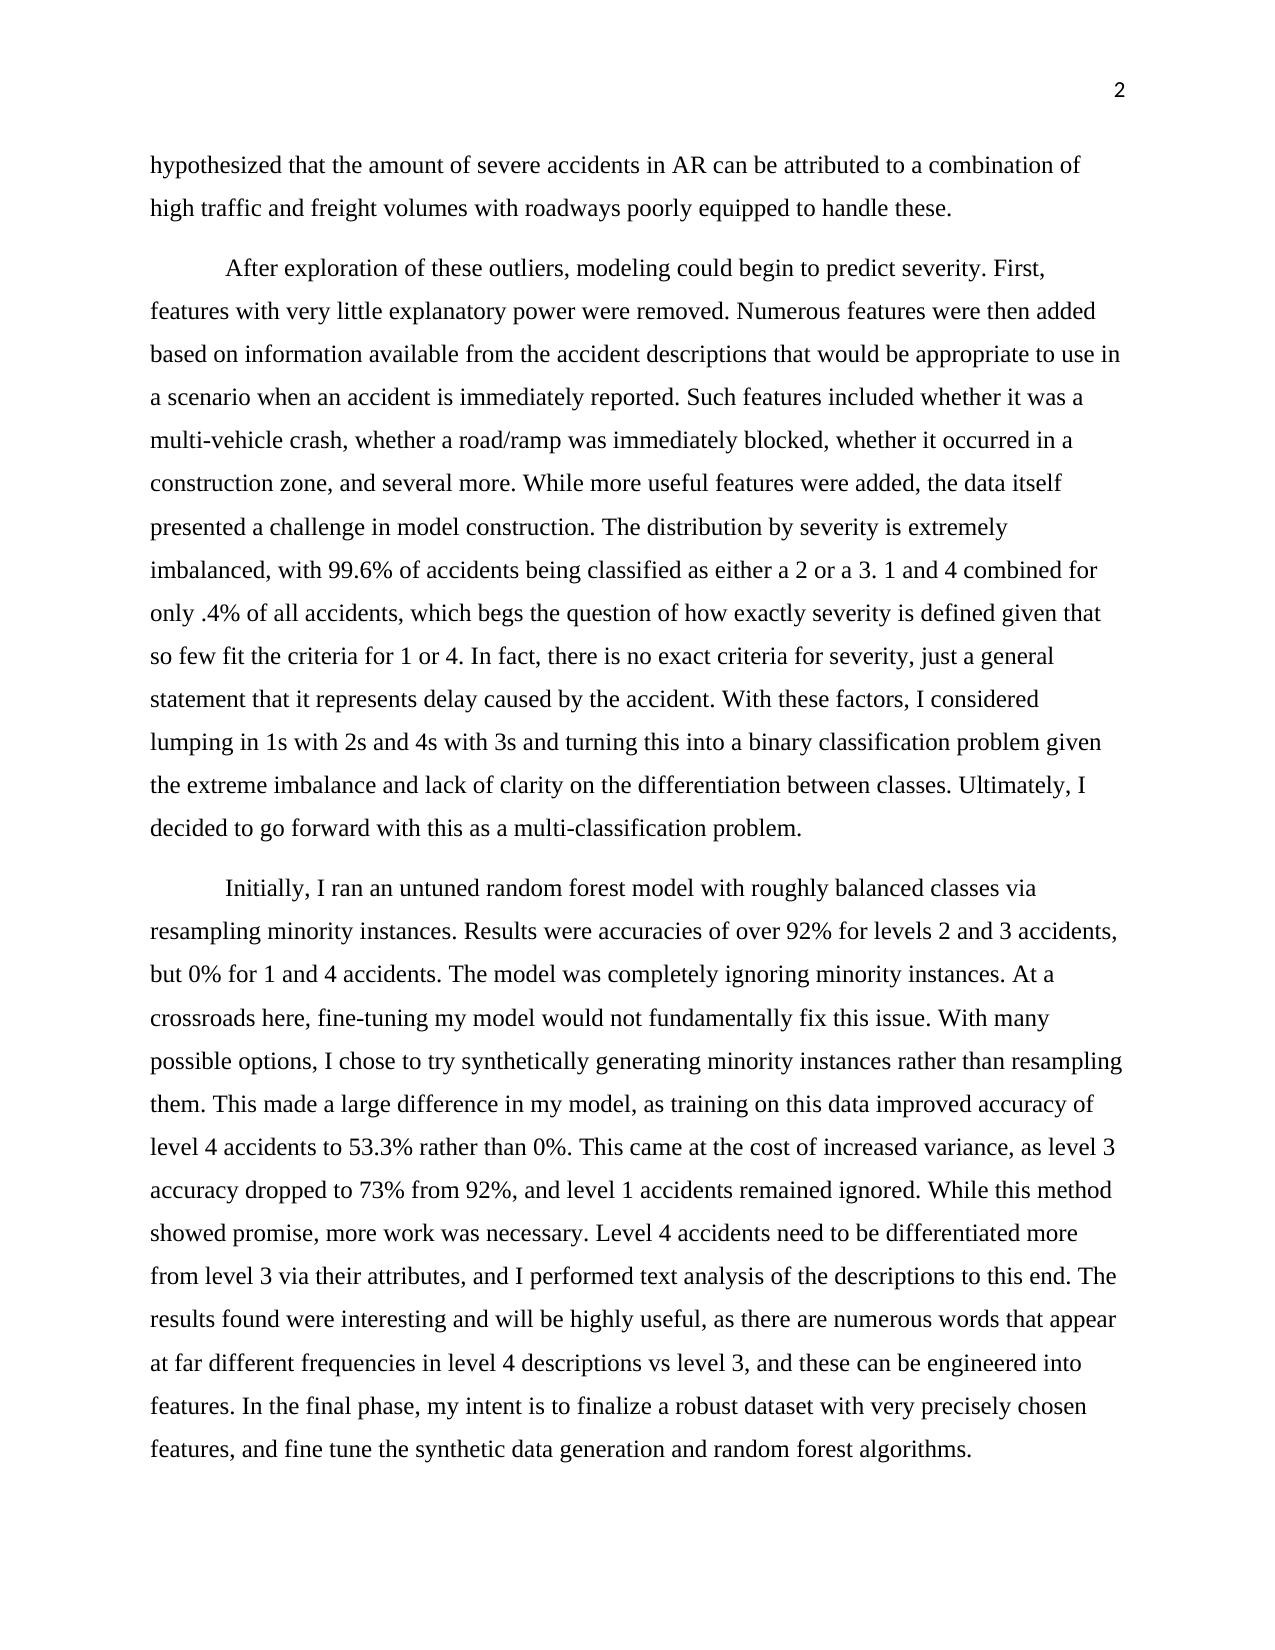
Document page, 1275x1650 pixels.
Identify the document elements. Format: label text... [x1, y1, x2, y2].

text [150, 150, 1125, 222]
text Initially, I ran an untuned random forest model with roughly balanced classes via resampling minority instances. Results were accuracies of over 92% for levels 2 and 3 accidents, but 0% for 1 and 4 accidents. The model was completely ignoring minority instances. At a crossroads here, fine-tuning my model would not fundamentally fix this issue. With many possible options, I chose to try synthetically generating minority instances rather than resampling them. This made a large difference in my model, as training on this data improved accuracy of level 4 accidents to 53.3% rather than 0%. This came at the cost of increased variance, as level 3 accuracy dropped to 73% from 92%, and level 1 accidents remained ignored. While this method showed promise, more work was necessary. Level 4 accidents need to be differentiated more from level 3 via their attributes, and I performed text analysis of the descriptions to this end. The results found were interesting and will be highly useful, as there are numerous words that appear at far different frequencies in level 4 descriptions vs level 3, and these can be engineered into features. In the final phase, my intent is to finalize a robust dataset with very precisely chosen features, and fine tune the synthetic data generation and random forest algorithms. [150, 873, 1125, 1463]
text After exploration of these outliers, modeling could begin to predict severity. First, features with very little explanatory power were removed. Numerous features were then added based on information available from the accident descriptions that would be appropriate to use in a scenario when an accident is immediately reported. Such features included whether it was a multi-vehicle crash, whether a road/ramp was immediately blocked, whether it occurred in a construction zone, and several more. While more useful features were added, the data itself presented a challenge in model construction. The distribution by severity is extremely imbalanced, with 99.6% of accidents being classified as either a 2 or a 3. 1 and 4 combined for only .4% of all accidents, which begs the question of how exactly severity is defined given that so few fit the criteria for 1 or 4. In fact, there is no exact criteria for severity, just a general statement that it represents delay caused by the accident. With these factors, I considered lumping in 1s with 2s and 4s with 3s and turning this into a binary classification problem given the extreme imbalance and lack of clarity on the differentiation between classes. Ultimately, I decided to go forward with this as a multi-classification problem. [150, 253, 1125, 842]
